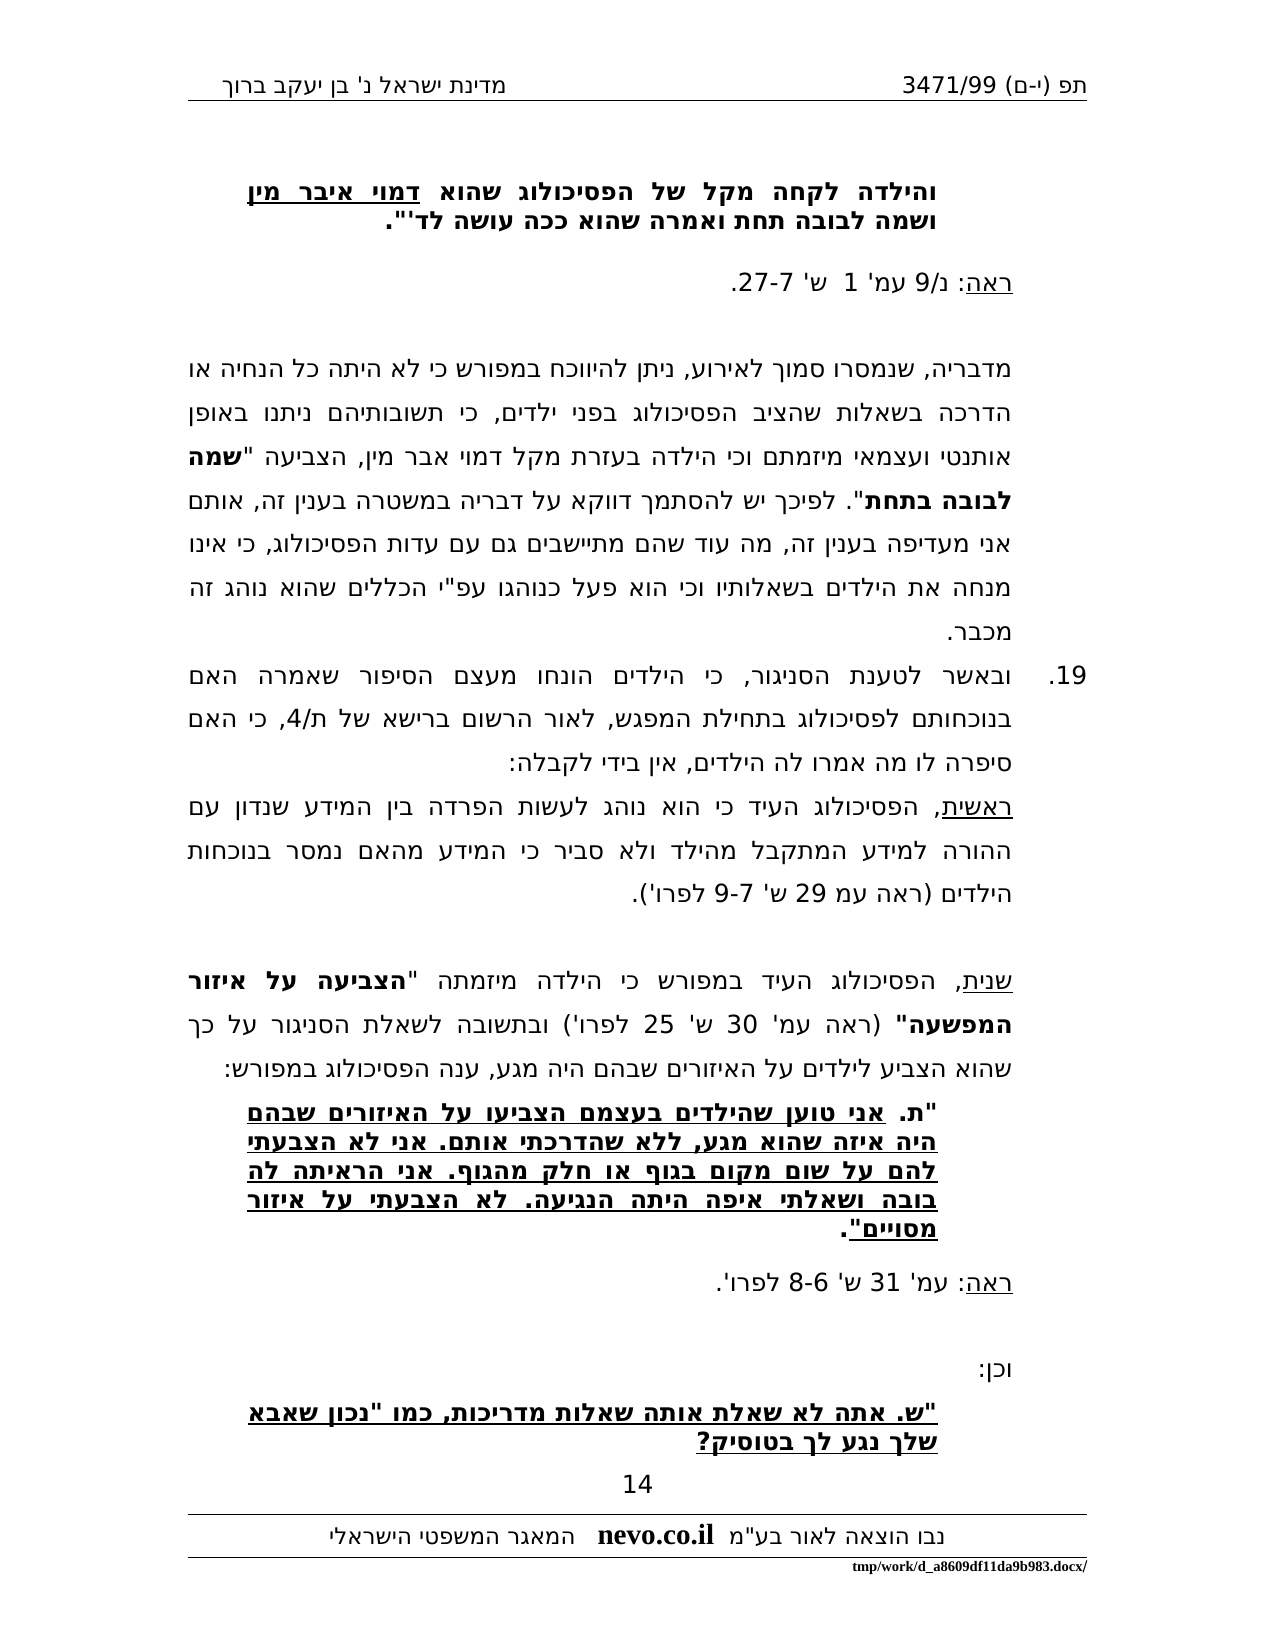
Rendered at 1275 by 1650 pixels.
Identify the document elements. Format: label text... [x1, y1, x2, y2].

text ראה: נ/9 עמ' 1 ש' 27-7. [187, 268, 1087, 297]
text "ש. אתה לא שאלת אותה שאלות מדריכות, כמו "נכון שאבא שלך נגע לך בטוסיק? [247, 1398, 937, 1423]
text ראשית, הפסיכולוג העיד כי הוא נוהג לעשות הפרדה בין המידע שנדון עם ההורה למידע המתקבל מהילד ולא סביר כי המידע מהאם נמסר בנוכחות הילדים (ראה עמ 29 ש' 9-7 לפרו'). [187, 792, 1012, 909]
text "ש. אתה לא שאלת אותה שאלות מדריכות, כמו "נכון שאבא שלך נגע לך בטוסיק? [247, 1424, 937, 1457]
text 19. ובאשר לטענת הסניגור, כי הילדים הונחו מעצם הסיפור שאמרה האם בנוכחותם לפסיכולוג בתחילת המפגש, לאור הרשום ברישא של ת/4, כי האם סיפרה לו מה אמרו לה הילדים, אין בידי לקבלה: [187, 661, 1087, 778]
text שנית, הפסיכולוג העיד במפורש כי הילדה מיזמתה "הצביעה על איזור המפשעה" (ראה עמ' 30 ש' 25 לפרו') ובתשובה לשאלת הסניגור על כך שהוא הצביע לילדים על האיזורים שבהם היה מגע, ענה הפסיכולוג במפורש: [187, 967, 1087, 1083]
text "ת. אני טוען שהילדים בעצמם הצביעו על האיזורים שבהם היה איזה שהוא מגע, ללא שהדרכתי אותם. אני לא הצבעתי להם על שום מקום בגוף או חלק מהגוף. אני הראיתה לה בובה ושאלתי איפה היתה הנגיעה. לא הצבעתי על איזור מסויים". [247, 1183, 937, 1210]
text וכן: [187, 1354, 1087, 1384]
text מדבריה, שנמסרו סמוך לאירוע, ניתן להיווכח במפורש כי לא היתה כל הנחיה או הדרכה בשאלות שהציב הפסיכולוג בפני ילדים, כי תשובותיהם ניתנו באופן אותנטי ועצמאי מיזמתם וכי הילדה בעזרת מקל דמוי אבר מין, הצביעה "שמה לבובה בתחת". לפיכך יש להסתמך דווקא על דבריה במשטרה בענין זה, אותם אני מעדיפה בענין זה, מה עוד שהם מתיישבים גם עם עדות הפסיכולוג, כי אינו מנחה את הילדים בשאלותיו וכי הוא פעל כנוהגו עפ"י הכללים שהוא נוהג זה מכבר. [187, 355, 1087, 646]
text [247, 177, 937, 236]
text "ת. אני טוען שהילדים בעצמם הצביעו על האיזורים שבהם היה איזה שהוא מגע, ללא שהדרכתי אותם. אני לא הצבעתי להם על שום מקום בגוף או חלק מהגוף. אני הראיתה לה בובה ושאלתי איפה היתה הנגיעה. לא הצבעתי על איזור מסויים". [247, 1098, 937, 1152]
text "ת. אני טוען שהילדים בעצמם הצביעו על האיזורים שבהם היה איזה שהוא מגע, ללא שהדרכתי אותם. אני לא הצבעתי להם על שום מקום בגוף או חלק מהגוף. אני הראיתה לה בובה ושאלתי איפה היתה הנגיעה. לא הצבעתי על איזור מסויים". [247, 1153, 937, 1181]
text ראה: עמ' 31 ש' 8-6 לפרו'. [187, 1268, 1012, 1297]
text "ת. אני טוען שהילדים בעצמם הצביעו על האיזורים שבהם היה איזה שהוא מגע, ללא שהדרכתי אותם. אני לא הצבעתי להם על שום מקום בגוף או חלק מהגוף. אני הראיתה לה בובה ושאלתי איפה היתה הנגיעה. לא הצבעתי על איזור מסויים". [247, 1212, 937, 1244]
